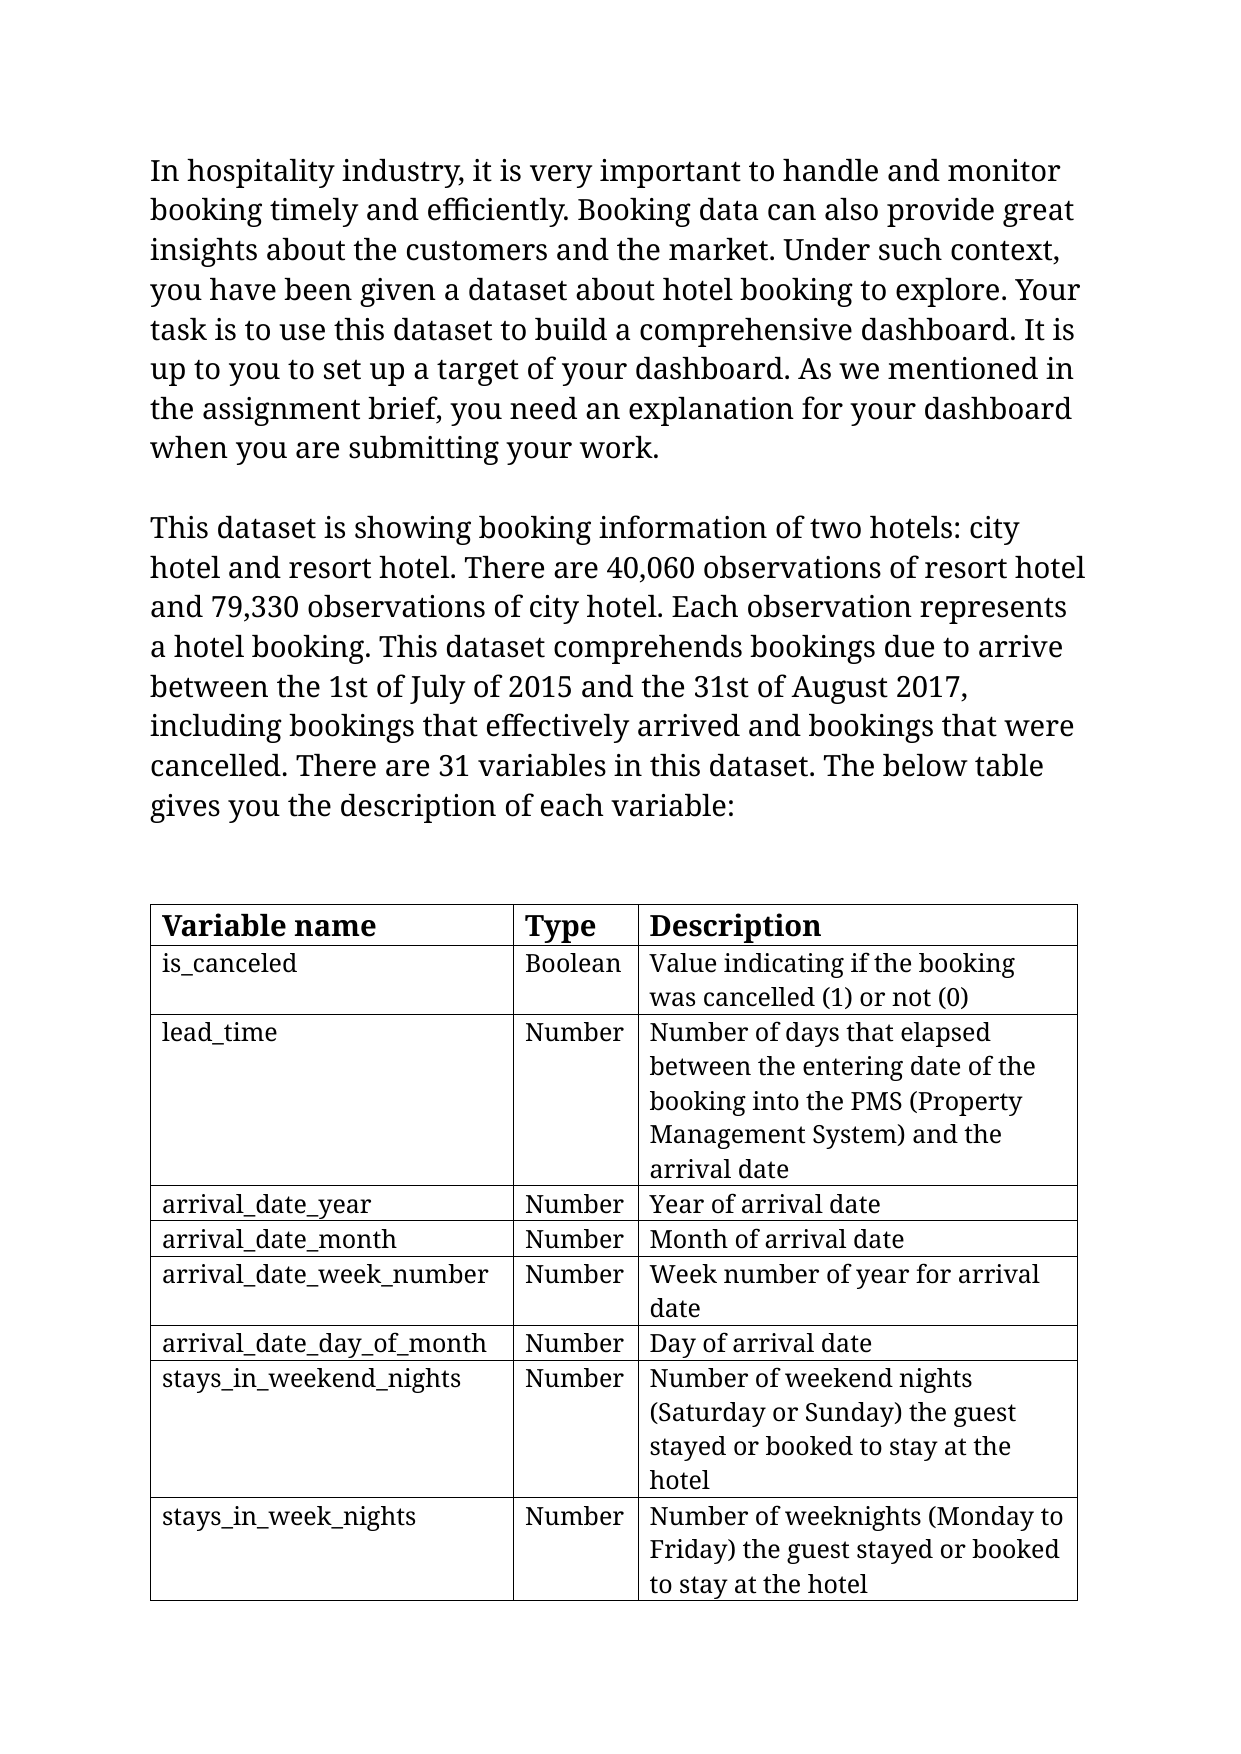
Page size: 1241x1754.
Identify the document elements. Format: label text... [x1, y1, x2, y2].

table_cell Number of weekend nights (Saturday or Sunday) the guest stayed or booked to stay at the hotel [639, 1361, 1077, 1497]
table_cell arrival_date_day_of_month [151, 1326, 513, 1360]
table_cell Day of arrival date [639, 1326, 1077, 1360]
table_cell arrival_date_month [151, 1221, 513, 1256]
table_cell Number [514, 1498, 638, 1600]
table_cell Number [514, 1015, 638, 1185]
table_cell Number [514, 1257, 638, 1325]
table_cell Number [514, 1361, 638, 1497]
table_cell Year of arrival date [639, 1186, 1077, 1220]
table_header Variable name [151, 905, 513, 945]
table_cell Number of weeknights (Monday to Friday) the guest stayed or booked to stay at the hotel [639, 1498, 1077, 1600]
table_cell arrival_date_year [151, 1186, 513, 1220]
table_cell lead_time [151, 1015, 513, 1185]
table_cell Boolean [514, 946, 638, 1014]
text This dataset is showing booking information of two hotels: city hotel and resort hotel. There are 40,060 observations of resort hotel and 79,330 observations of city hotel. Each observation represents a hotel booking. This dataset comprehends bookings due to arrive between the 1st of July of 2015 and the 31st of August 2017, including bookings that effectively arrived and bookings that were cancelled. There are 31 variables in this dataset. The below table gives you the description of each variable: [150, 507, 1090, 825]
table_cell Number [514, 1221, 638, 1256]
table_cell Week number of year for arrival date [639, 1257, 1077, 1325]
table_cell arrival_date_week_number [151, 1257, 513, 1325]
table_cell Number of days that elapsed between the entering date of the booking into the PMS (Property Management System) and the arrival date [639, 1015, 1077, 1185]
table_cell Number [514, 1186, 638, 1220]
table_header Type [514, 905, 638, 945]
table_cell Month of arrival date [639, 1221, 1077, 1256]
table_header Description [639, 905, 1077, 945]
table_cell Value indicating if the booking was cancelled (1) or not (0) [639, 946, 1077, 1014]
table_cell stays_in_week_nights [151, 1498, 513, 1600]
table_cell Number [514, 1326, 638, 1360]
text In hospitality industry, it is very important to handle and monitor booking timely and efficiently. Booking data can also provide great insights about the customers and the market. Under such context, you have been given a dataset about hotel booking to explore. Your task is to use this dataset to build a comprehensive dashboard. It is up to you to set up a target of your dashboard. As we mentioned in the assignment brief, you need an explanation for your dashboard when you are submitting your work. [150, 150, 1090, 467]
table_cell is_canceled [151, 946, 513, 1014]
table_cell stays_in_weekend_nights [151, 1361, 513, 1497]
